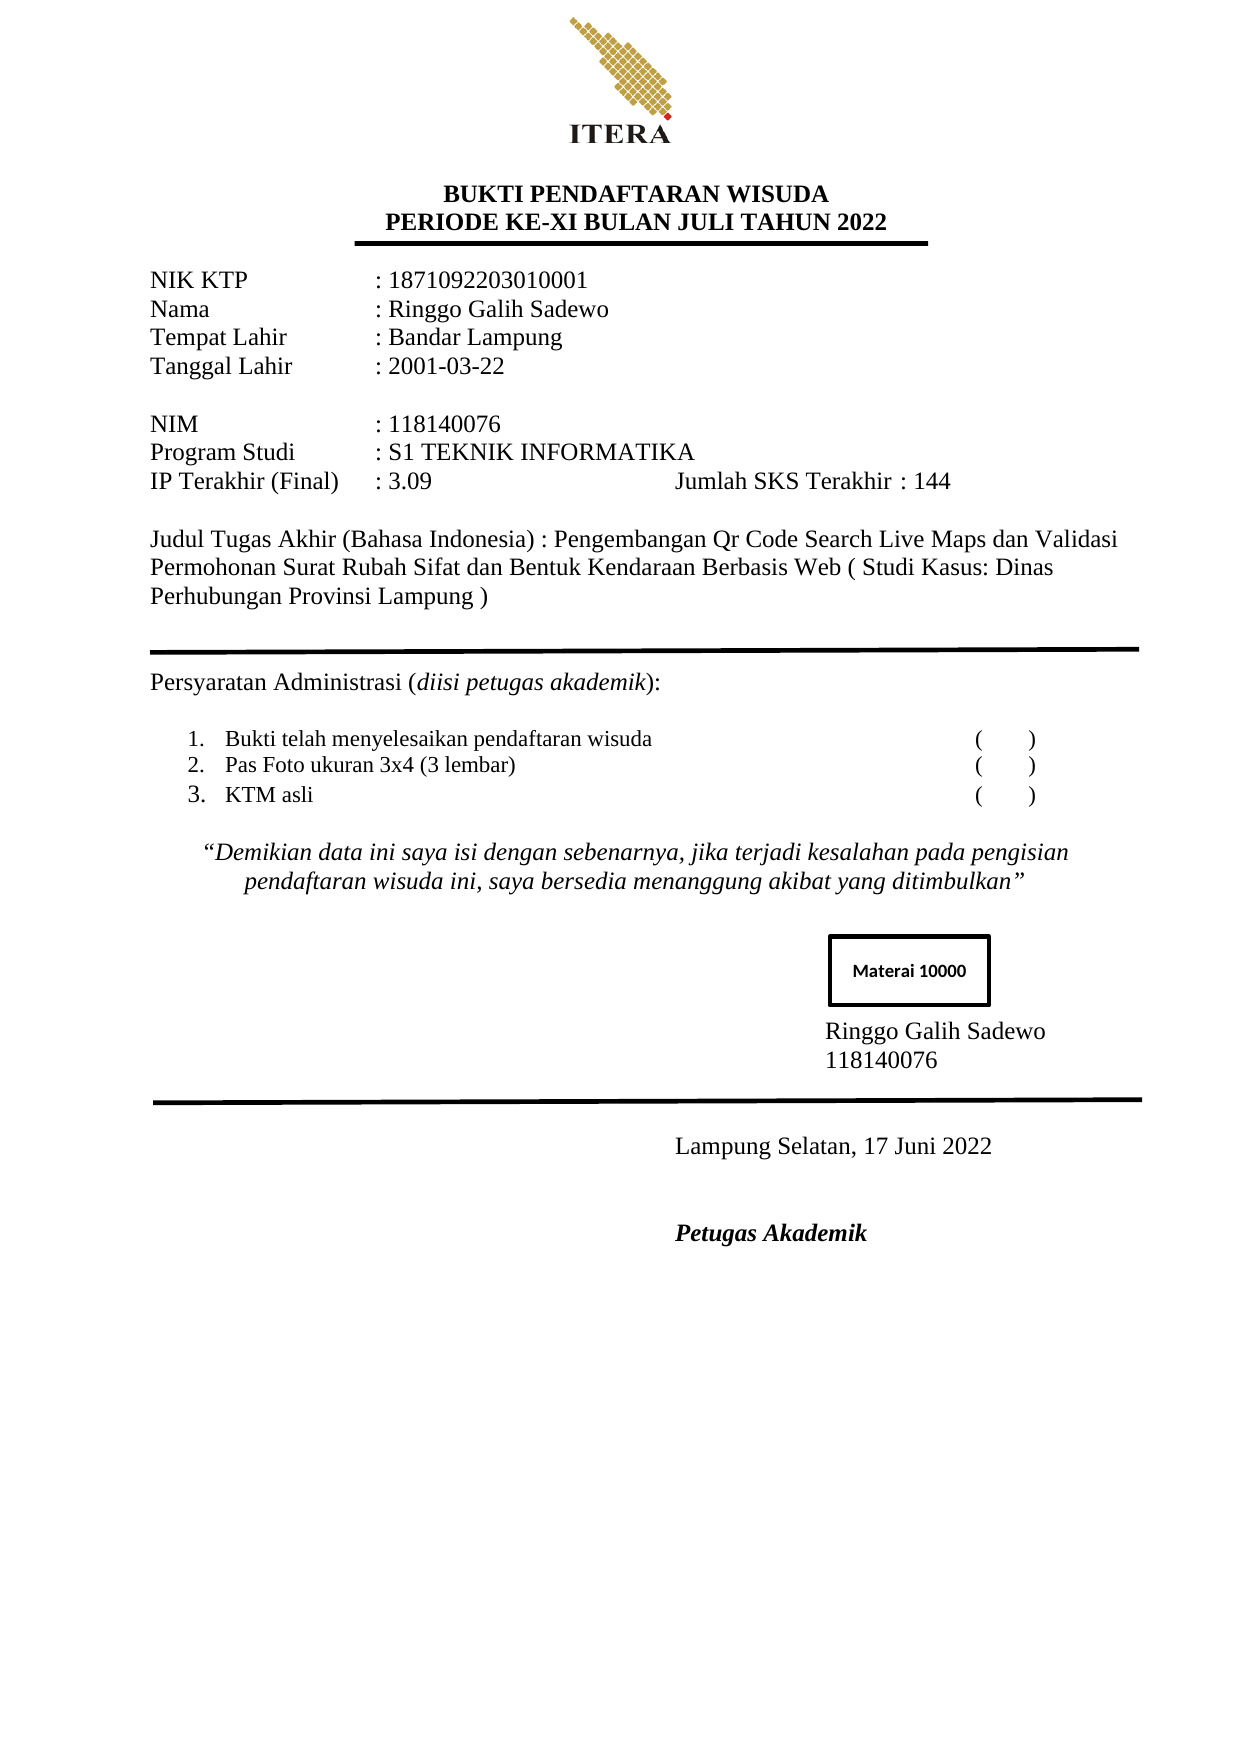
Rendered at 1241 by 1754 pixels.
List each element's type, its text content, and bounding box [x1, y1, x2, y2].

text IP Terakhir (Final) : 3.09 Jumlah SKS Terakhir : 144 [150, 466, 1122, 495]
list Bukti telah menyelesaikan pendaftaran wisuda ( ) [187, 725, 1122, 751]
list Pas Foto ukuran 3x4 (3 lembar) ( ) [187, 751, 1122, 778]
text 118140076 [150, 1045, 1122, 1074]
text BUKTI PENDAFTARAN WISUDA [150, 179, 1122, 207]
text NIK KTP : 1871092203010001 [150, 265, 1122, 294]
text Nama : Ringgo Galih Sadewo [150, 294, 1122, 322]
text Petugas Akademik [600, 1218, 1122, 1246]
text Program Studi : S1 TEKNIK INFORMATIKA [150, 437, 1122, 466]
picture [517, 11, 724, 150]
text Persyaratan Administrasi (diisi petugas akademik): [150, 667, 1122, 696]
text Tanggal Lahir : 2001-03-22 [150, 351, 1122, 380]
text Lampung Selatan, 17 Juni 2022 [600, 1131, 1122, 1160]
list KTM asli ( ) [187, 778, 1122, 808]
text NIM : 118140076 [150, 409, 1122, 437]
text Ringgo Galih Sadewo [150, 1016, 1122, 1045]
text PERIODE KE-XI BULAN JULI TAHUN 2022 [150, 207, 1122, 236]
text Judul Tugas Akhir (Bahasa Indonesia) : Pengembangan Qr Code Search Live Maps dan Validasi Permohonan Surat Rubah Sifat dan Bentuk Kendaraan Berbasis Web ( Studi Kasus: Dinas Perhubungan Provinsi Lampung ) [150, 524, 1122, 610]
text “Demikian data ini saya isi dengan sebenarnya, jika terjadi kesalahan pada pengisian pendaftaran wisuda ini, saya bersedia menanggung akibat yang ditimbulkan” [150, 837, 1122, 894]
text Tempat Lahir : Bandar Lampung [150, 322, 1122, 351]
